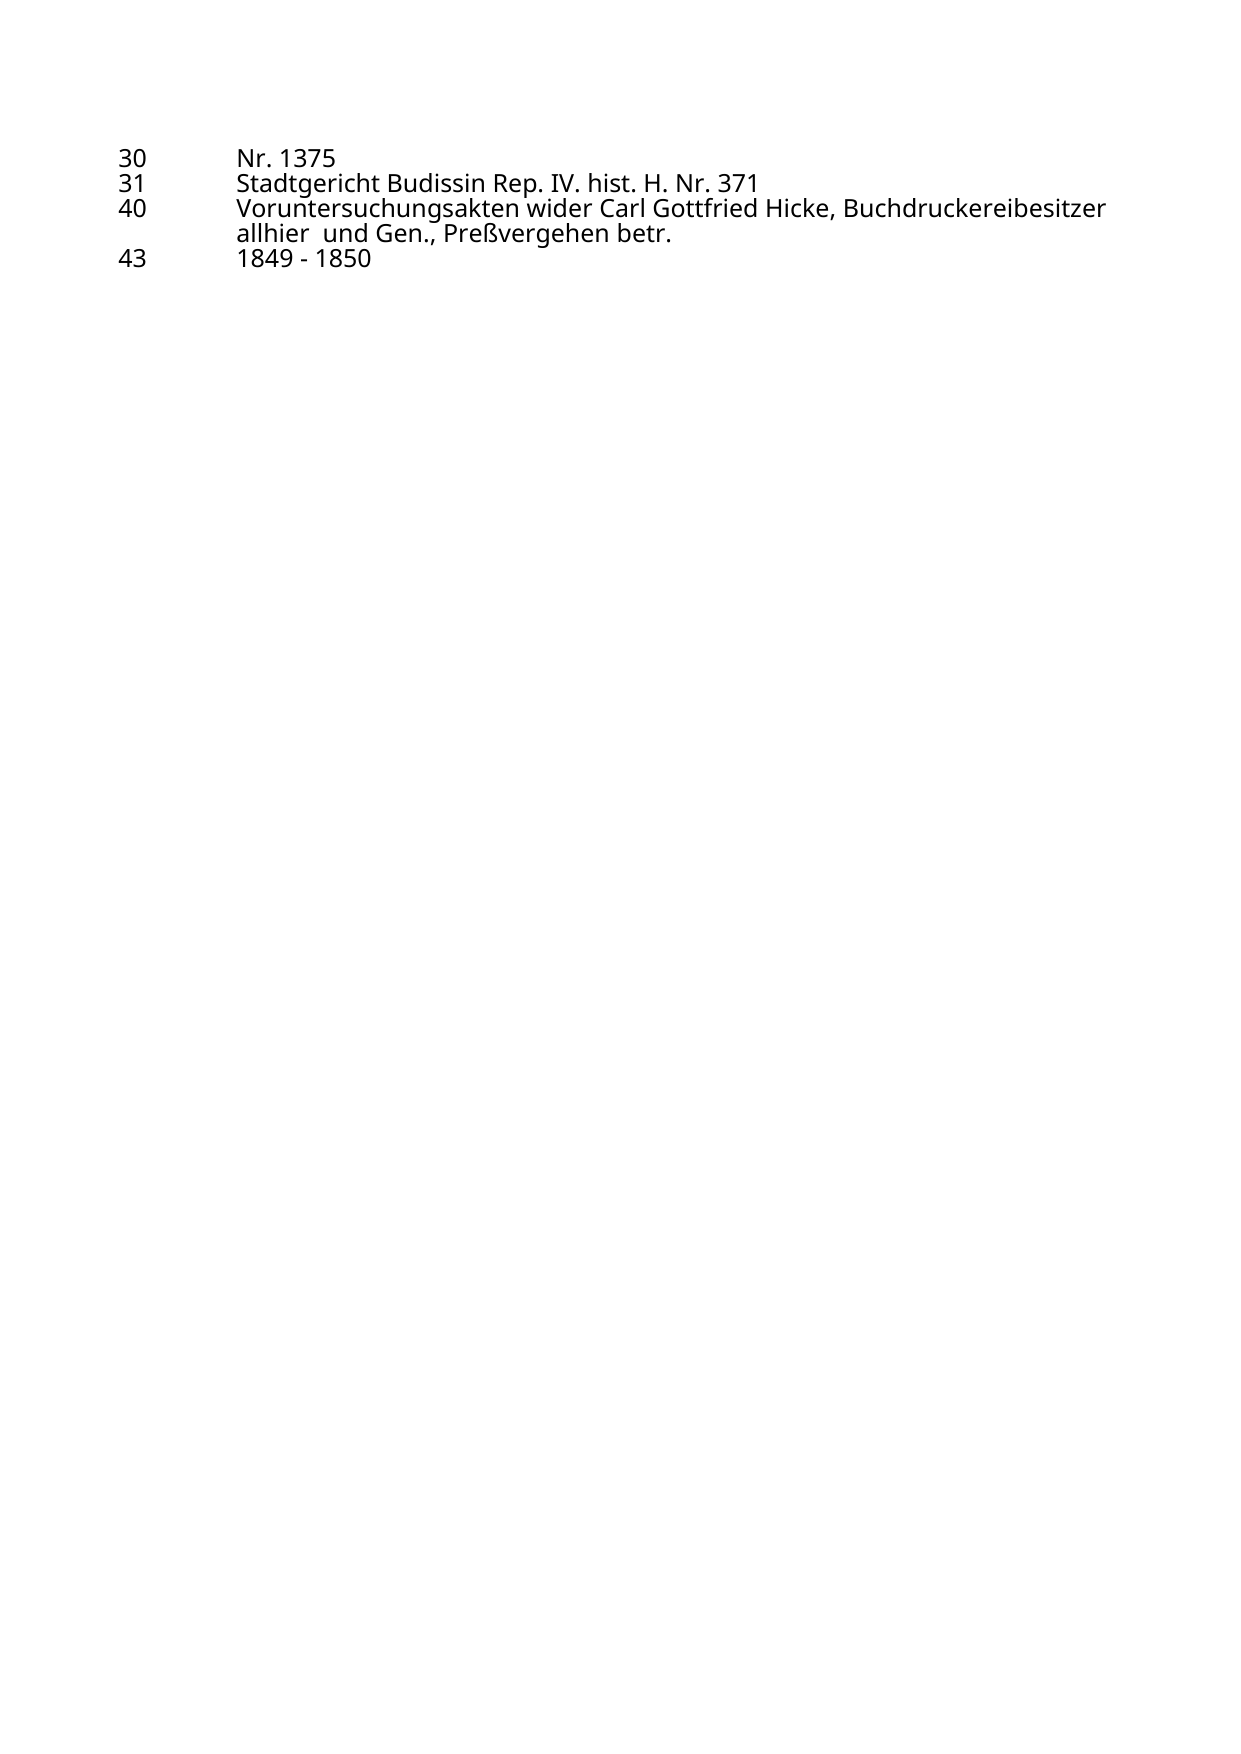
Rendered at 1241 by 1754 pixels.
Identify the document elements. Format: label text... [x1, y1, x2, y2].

text 31 Stadtgericht Budissin Rep. IV. hist. H. Nr. 371 [118, 173, 1122, 198]
text 43 1849 - 1850 [118, 248, 1122, 273]
text 40 Voruntersuchungsakten wider p[2{Carl Gottfried} 1{Hicke}, 7{s[Buchdruckereibesitzer]s} allhier 6{o[<Bautzen>]o}]p und Gen., s[Preßvergehen]s betr. [118, 198, 1122, 248]
text 30 Nr. 1375 [118, 148, 1122, 173]
